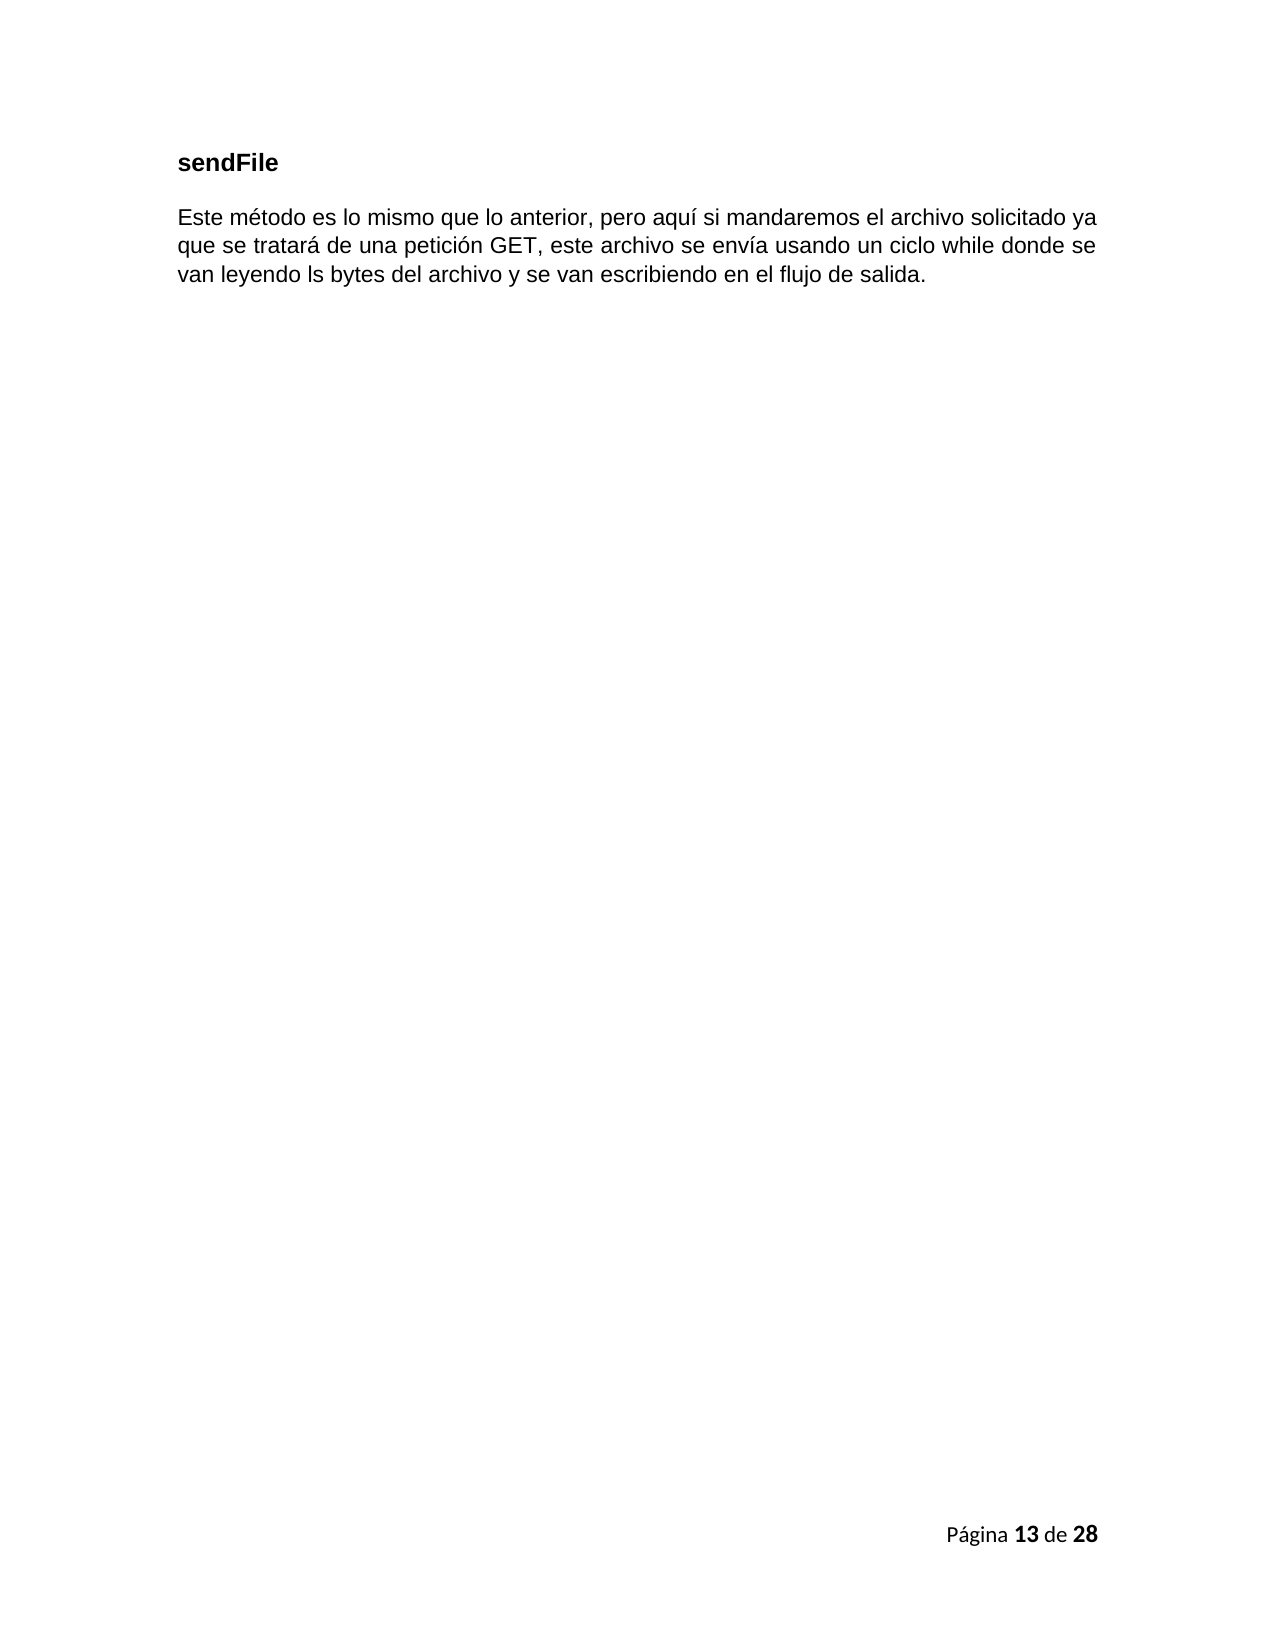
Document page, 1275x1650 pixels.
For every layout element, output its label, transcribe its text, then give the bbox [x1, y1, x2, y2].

subtitle sendFile [177, 148, 1098, 176]
text Este método es lo mismo que lo anterior, pero aquí si mandaremos el archivo solicitado ya que se tratará de una petición GET, este archivo se envía usando un ciclo while donde se van leyendo ls bytes del archivo y se van escribiendo en el flujo de salida. [177, 204, 1098, 287]
